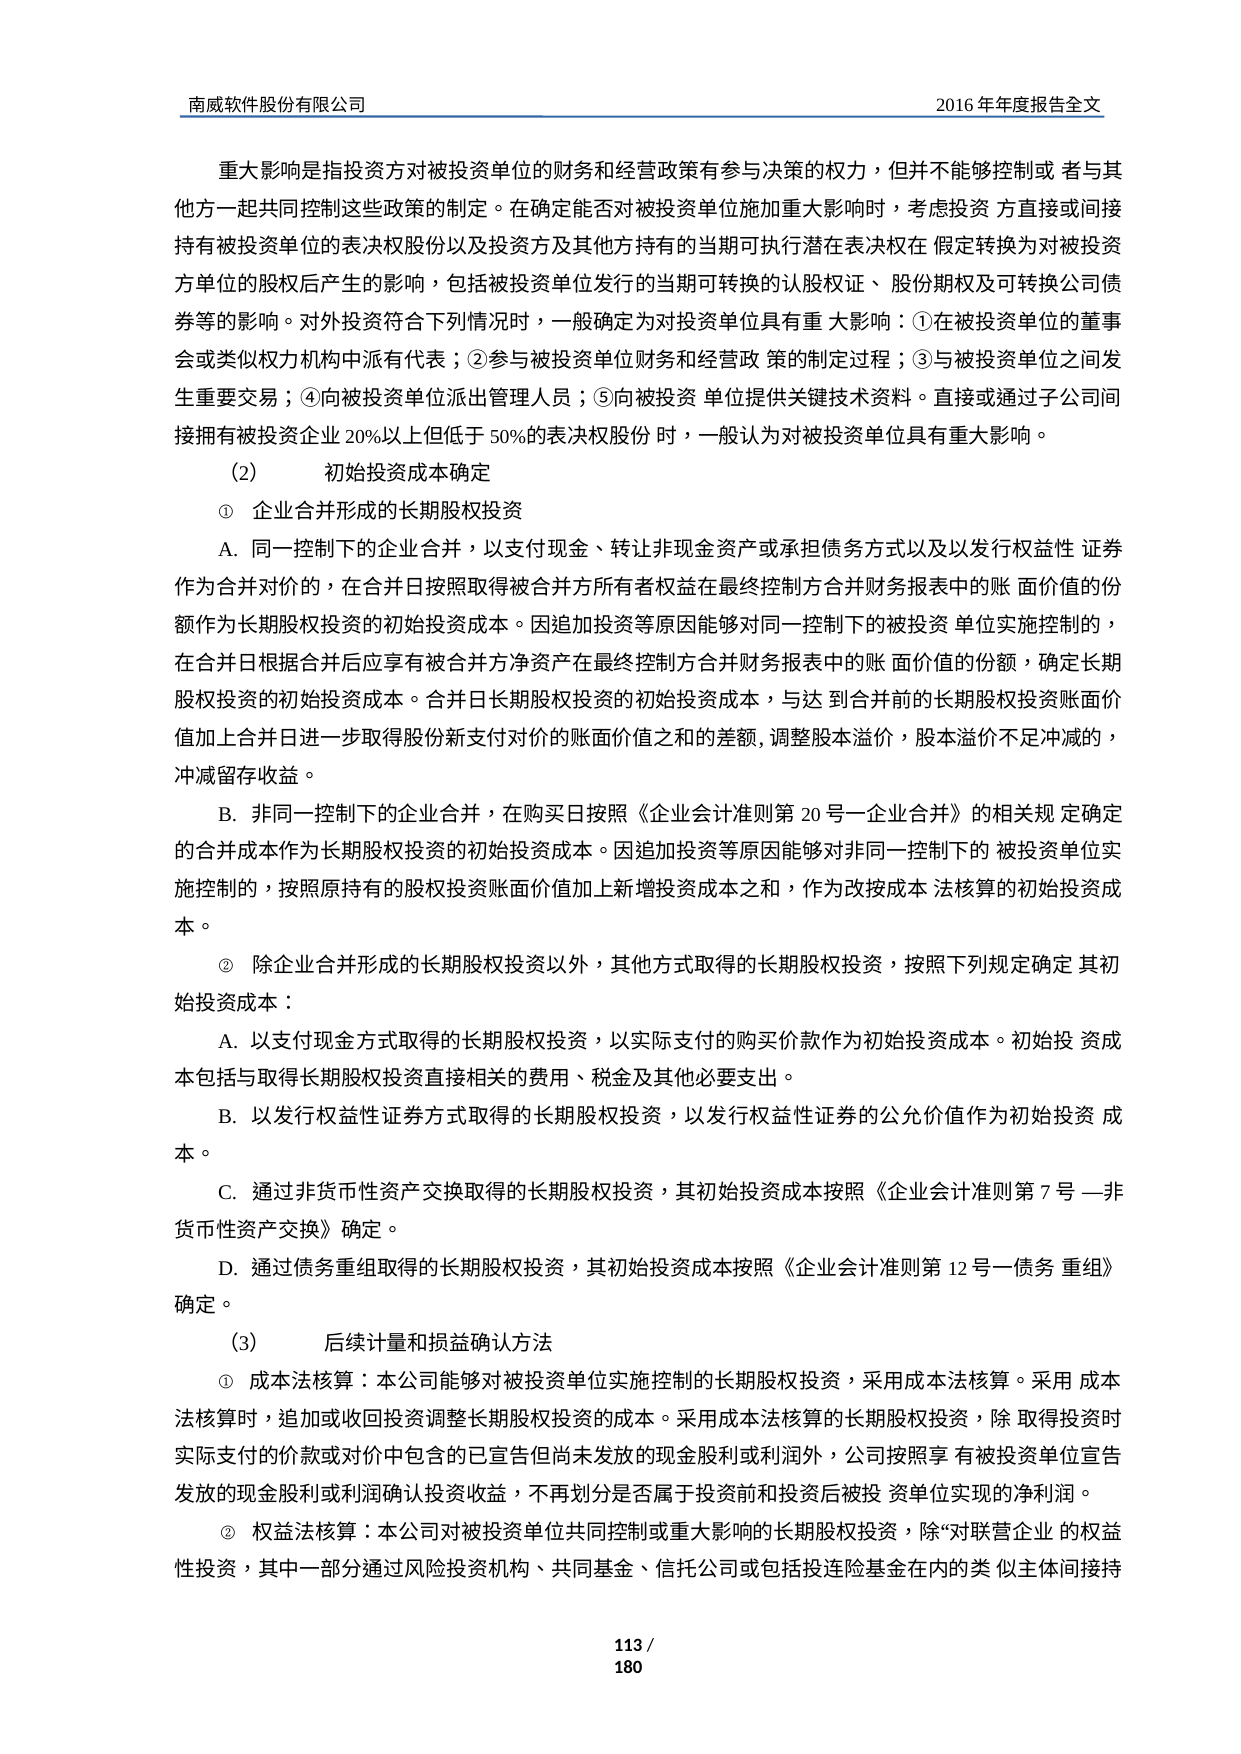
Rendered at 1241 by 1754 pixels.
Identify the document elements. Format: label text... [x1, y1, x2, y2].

list 非同一控制下的企业合并，在购买日按照《企业会计准则第20号一企业合并》的相关规 定确定的合并成本作为长期股权投资的初始投资成本。因追加投资等原因能够对非同一控制下的 被投资单位实施控制的，按照原持有的股权投资账面价值加上新增投资成本之和，作为改按成本 法核算的初始投资成本。 [174, 791, 1124, 942]
list 通过债务重组取得的长期股权投资，其初始投资成本按照《企业会计准则第12号一债务 重组》确定。 [174, 1245, 1124, 1320]
list 成本法核算：本公司能够对被投资单位实施控制的长期股权投资，采用成本法核算。采用 成本法核算时，追加或收回投资调整长期股权投资的成本。采用成本法核算的长期股权投资，除 取得投资时实际支付的价款或对价中包含的已宣告但尚未发放的现金股利或利润外，公司按照享 有被投资单位宣告发放的现金股利或利润确认投资收益，不再划分是否属于投资前和投资后被投 资单位实现的净利润。 [174, 1358, 1124, 1509]
list 除企业合并形成的长期股权投资以外，其他方式取得的长期股权投资，按照下列规定确定 其初始投资成本： [174, 942, 1124, 1018]
text 重大影响是指投资方对被投资单位的财务和经营政策有参与决策的权力，但并不能够控制或 者与其他方一起共同控制这些政策的制定。在确定能否对被投资单位施加重大影响时，考虑投资 方直接或间接持有被投资单位的表决权股份以及投资方及其他方持有的当期可执行潜在表决权在 假定转换为对被投资方单位的股权后产生的影响，包括被投资单位发行的当期可转换的认股权证、 股份期权及可转换公司债券等的影响。对外投资符合下列情况时，一般确定为对投资单位具有重 大影响：①在被投资单位的董事会或类似权力机构中派有代表；②参与被投资单位财务和经营政 策的制定过程；③与被投资单位之间发生重要交易；④向被投资单位派出管理人员；⑤向被投资 单位提供关键技术资料。直接或通过子公司间接拥有被投资企业20%以上但低于50%的表决权股份 时，一般认为对被投资单位具有重大影响。 [174, 148, 1124, 451]
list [174, 1509, 1124, 1584]
list 通过非货币性资产交换取得的长期股权投资，其初始投资成本按照《企业会计准则第7号 —非货币性资产交换》确定。 [174, 1169, 1124, 1245]
text （2） 初始投资成本确定 [174, 451, 1124, 488]
list 以发行权益性证券方式取得的长期股权投资，以发行权益性证券的公允价值作为初始投资 成本。 [174, 1093, 1124, 1169]
list 同一控制下的企业合并，以支付现金、转让非现金资产或承担债务方式以及以发行权益性 证券作为合并对价的，在合并日按照取得被合并方所有者权益在最终控制方合并财务报表中的账 面价值的份额作为长期股权投资的初始投资成本。因追加投资等原因能够对同一控制下的被投资 单位实施控制的，在合并日根据合并后应享有被合并方净资产在最终控制方合并财务报表中的账 面价值的份额，确定长期股权投资的初始投资成本。合并日长期股权投资的初始投资成本，与达 到合并前的长期股权投资账面价值加上合并日进一步取得股份新支付对价的账面价值之和的差额, 调整股本溢价，股本溢价不足冲减的，冲减留存收益。 [174, 526, 1124, 791]
list 企业合并形成的长期股权投资 [174, 488, 1124, 526]
text （3） 后续计量和损益确认方法 [174, 1320, 1124, 1358]
list 以支付现金方式取得的长期股权投资，以实际支付的购买价款作为初始投资成本。初始投 资成本包括与取得长期股权投资直接相关的费用、税金及其他必要支出。 [174, 1018, 1124, 1093]
